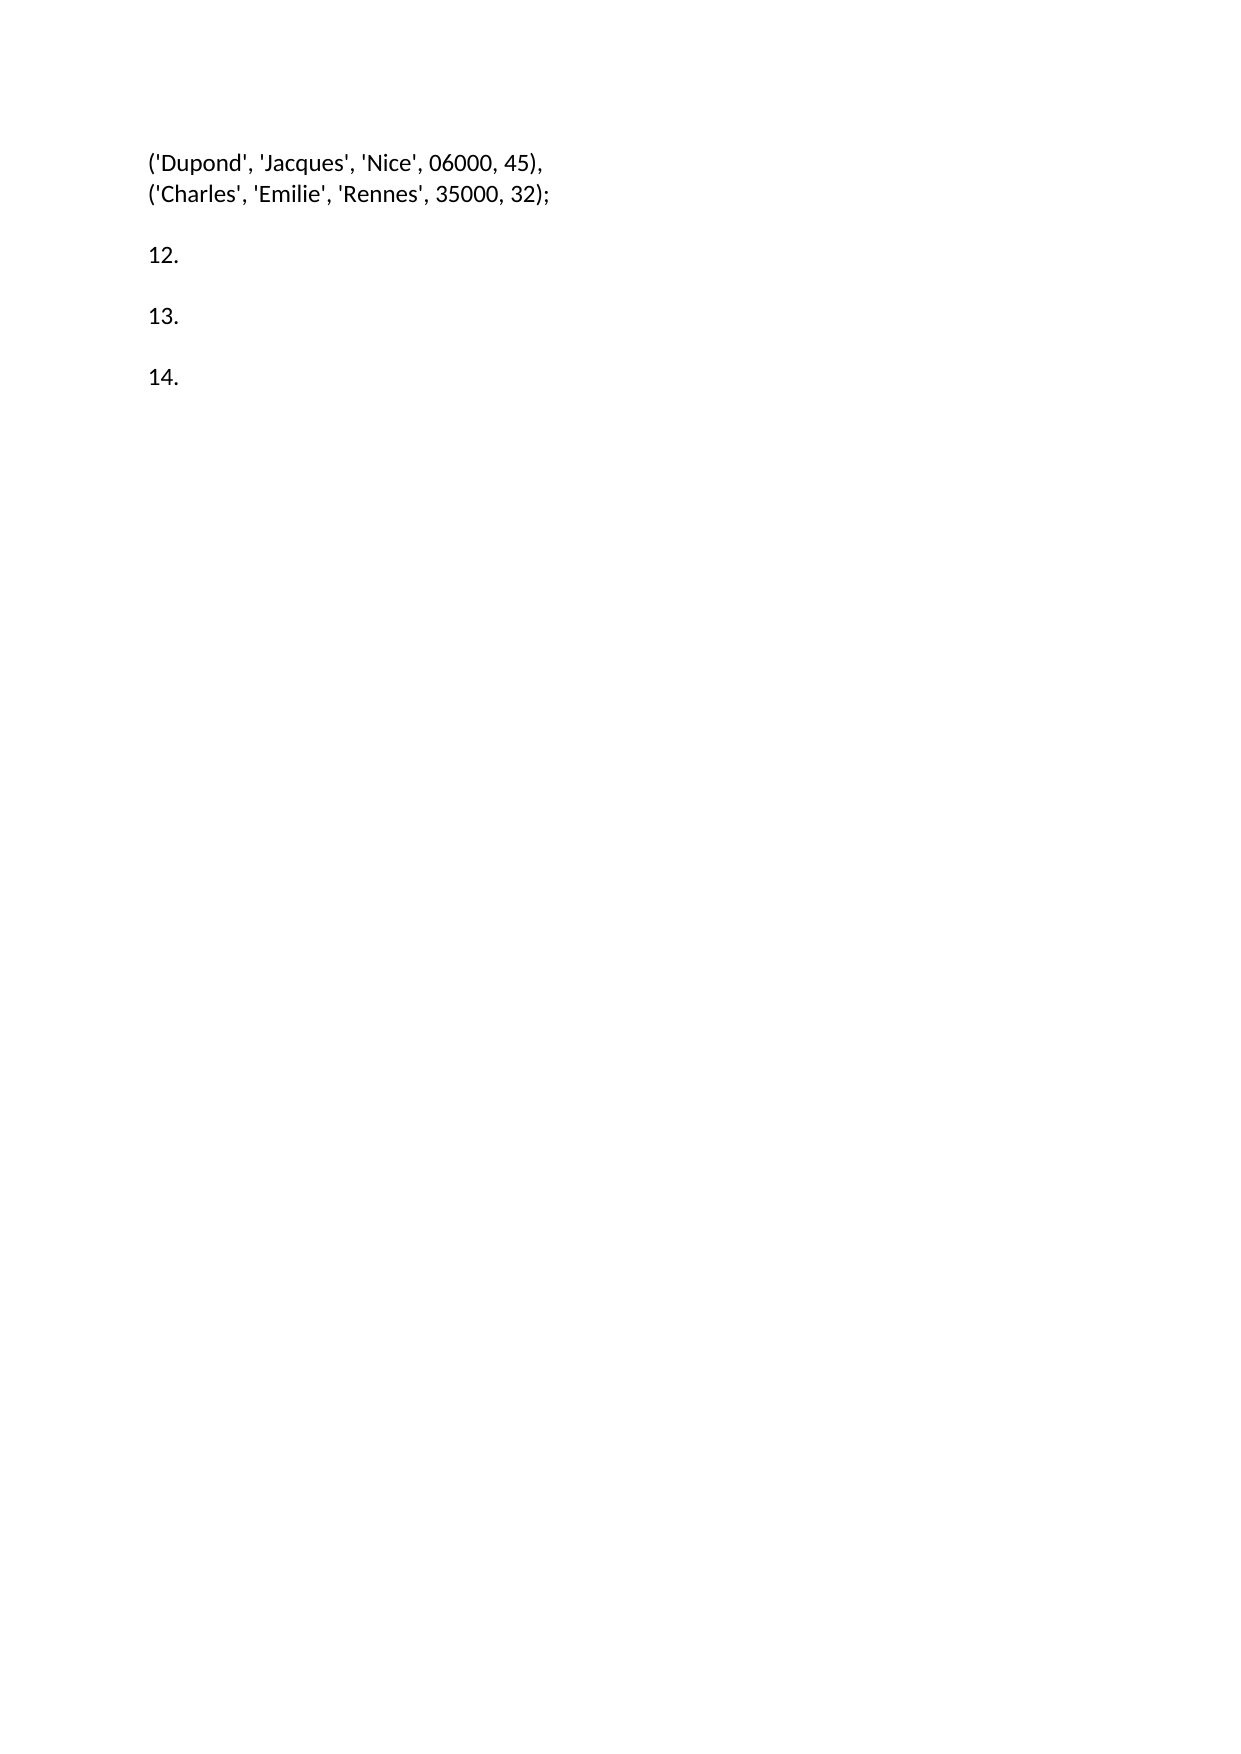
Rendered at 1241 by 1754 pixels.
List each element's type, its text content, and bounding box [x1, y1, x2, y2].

text ('Dupond', 'Jacques', 'Nice', 06000, 45), [148, 148, 1093, 178]
text 12. [148, 239, 1093, 270]
text 13. [148, 300, 1093, 331]
text ('Charles', 'Emilie', 'Rennes', 35000, 32); [148, 178, 1093, 209]
text 14. [148, 361, 1093, 392]
